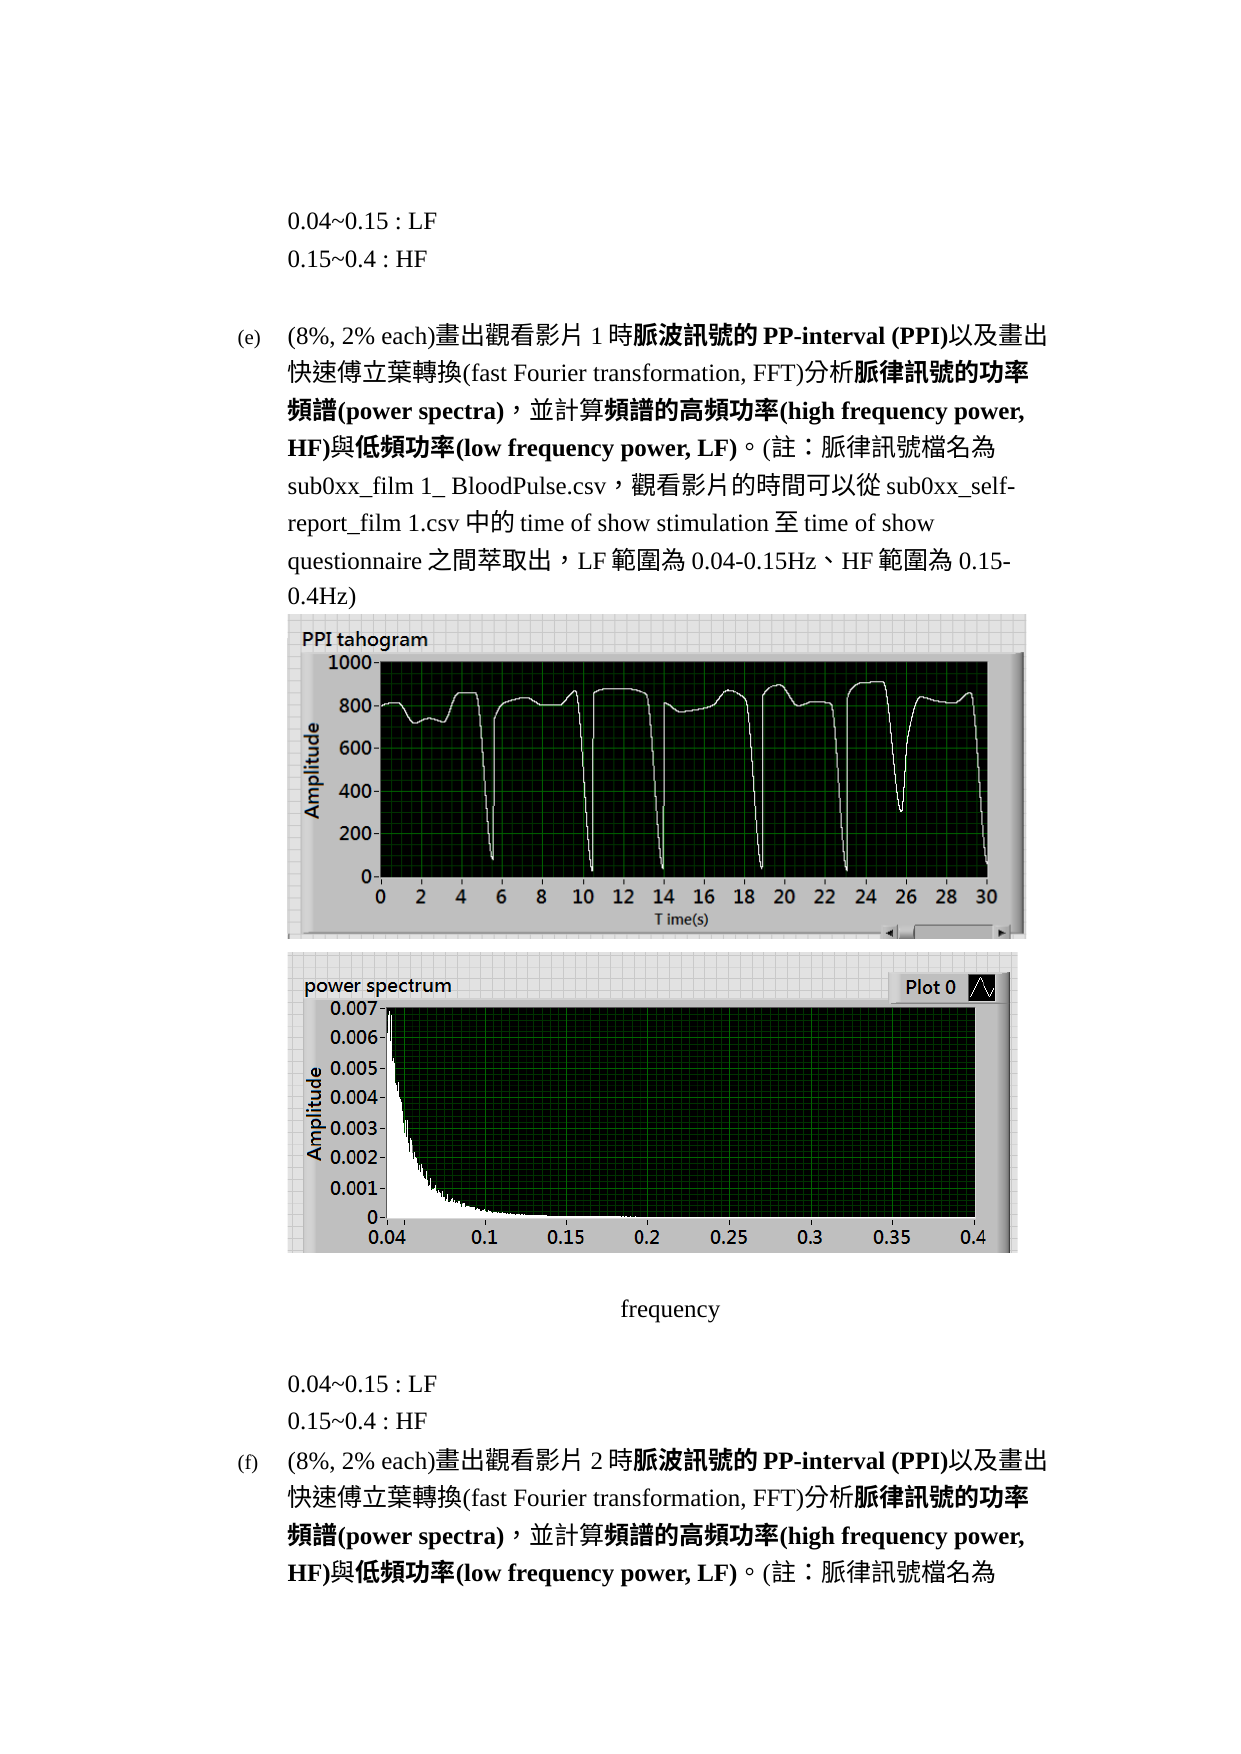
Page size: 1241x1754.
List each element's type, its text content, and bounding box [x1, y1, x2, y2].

picture [287, 614, 1027, 939]
list 0.15~0.4 : HF [287, 1402, 1053, 1439]
list 0.04~0.15 : LF [287, 202, 1053, 239]
list (8%, 2% each)畫出觀看影片1時脈波訊號的PP-interval (PPI)以及畫出快速傅立葉轉換(fast Fourier transformation, FFT)分析脈律訊號的功率頻譜(power spectra)，並計算頻譜的高頻功率(high frequency power, HF)與低頻功率(low frequency power, LF)。(註：脈律訊號檔名為sub0xx_film 1_ BloodPulse.csv，觀看影片的時間可以從sub0xx_self-report_film 1.csv中的time of show stimulation至time of show questionnaire之間萃取出，LF範圍為0.04-0.15Hz、HF範圍為0.15-0.4Hz) [237, 314, 1053, 614]
list frequency [287, 1289, 1053, 1327]
picture [287, 952, 1018, 1253]
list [237, 1439, 1053, 1589]
list 0.04~0.15 : LF [287, 1364, 1053, 1402]
list 0.15~0.4 : HF [287, 239, 1053, 277]
